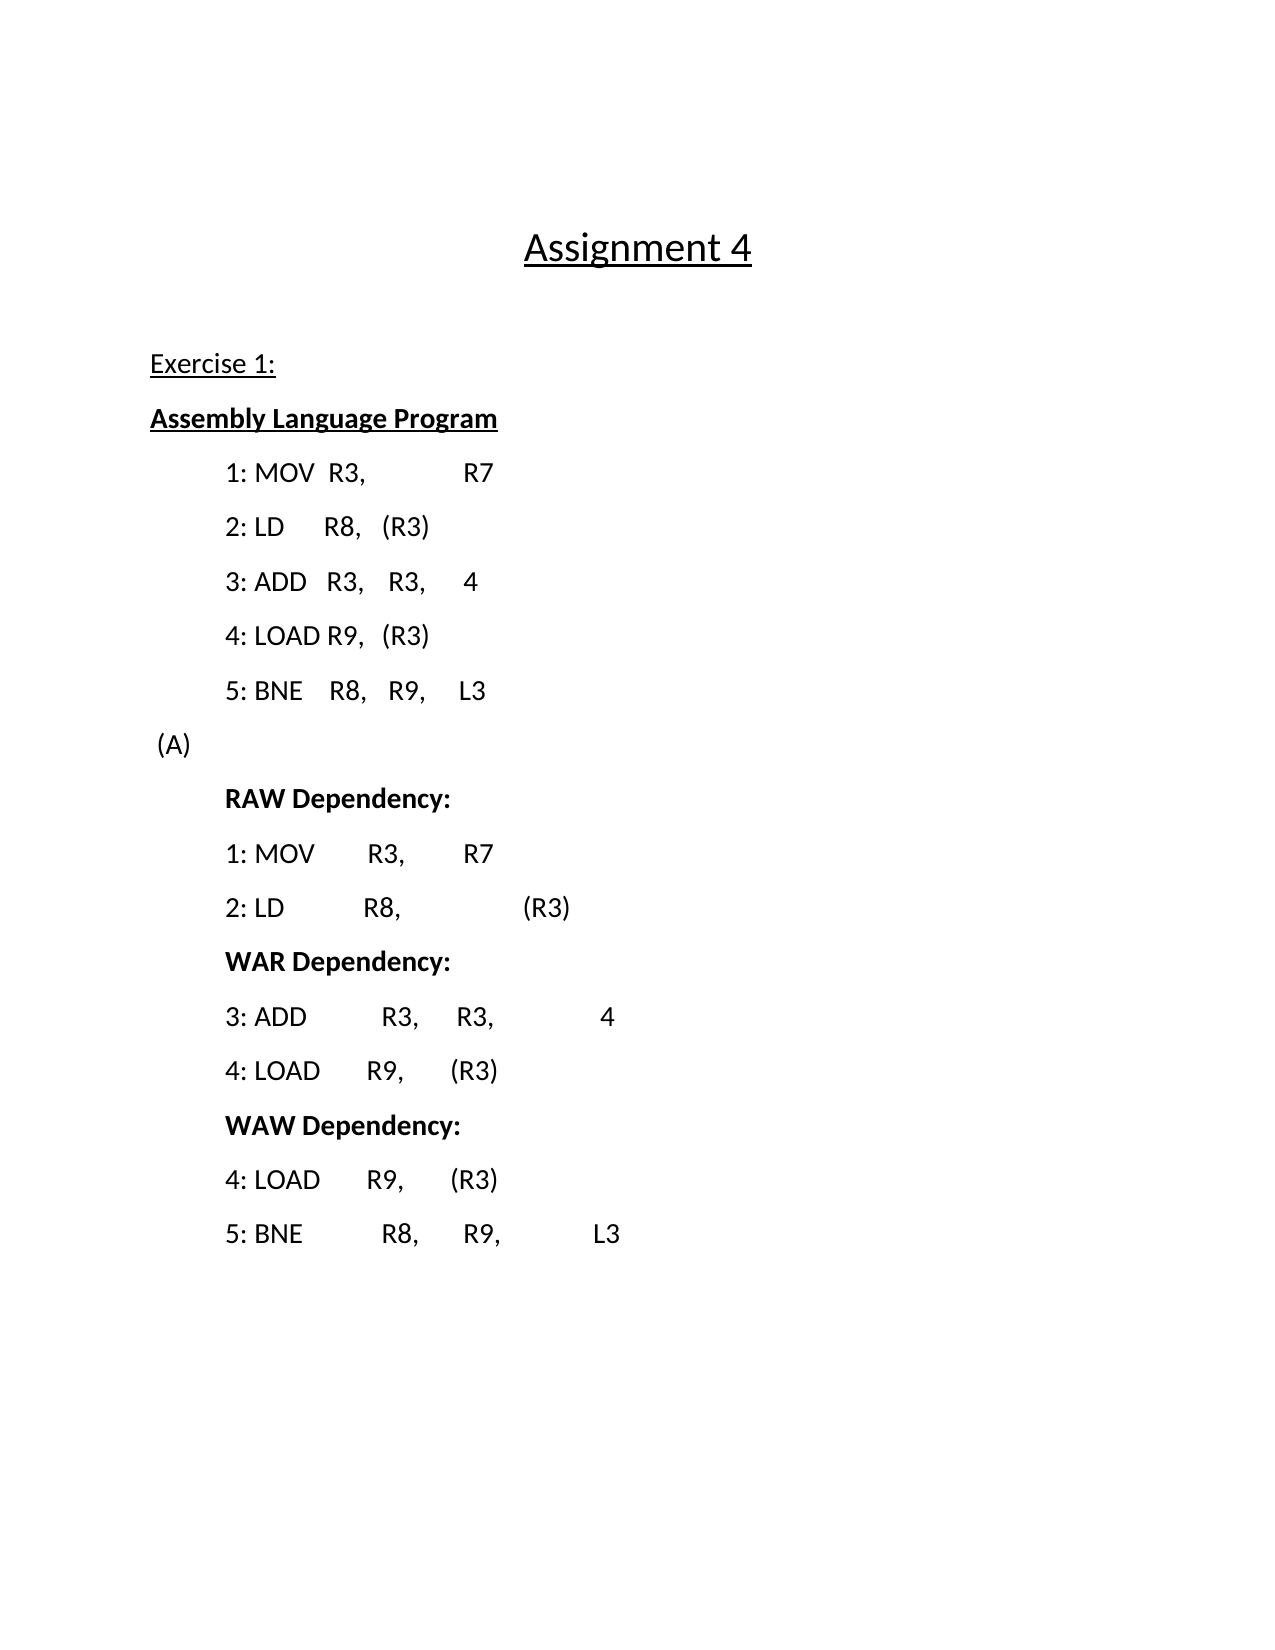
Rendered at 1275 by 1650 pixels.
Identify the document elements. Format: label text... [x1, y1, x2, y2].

text 1: MOV R3, R7 [150, 454, 1125, 490]
text 2: LD R8, (R3) [150, 508, 1125, 544]
text Exercise 1: [150, 345, 1125, 381]
text 4: LOAD R9, (R3) [150, 617, 1125, 653]
text Assembly Language Program [150, 400, 1125, 435]
text 3: ADD R3, R3, 4 [150, 563, 1125, 598]
text 5: BNE R8, R9, L3 [150, 672, 1125, 707]
text 1: MOV R3, R7 [150, 835, 1125, 870]
text 3: ADD R3, R3, 4 [150, 998, 1125, 1033]
text 4: LOAD R9, (R3) [150, 1161, 1125, 1197]
text Assignment 4 [150, 221, 1125, 271]
text RAW Dependency: [150, 780, 1125, 816]
text 5: BNE R8, R9, L3 [150, 1215, 1125, 1251]
text WAW Dependency: [150, 1107, 1125, 1142]
text 4: LOAD R9, (R3) [150, 1052, 1125, 1088]
text (A) [150, 726, 1125, 762]
text 2: LD R8, (R3) [150, 889, 1125, 925]
text WAR Dependency: [150, 943, 1125, 979]
